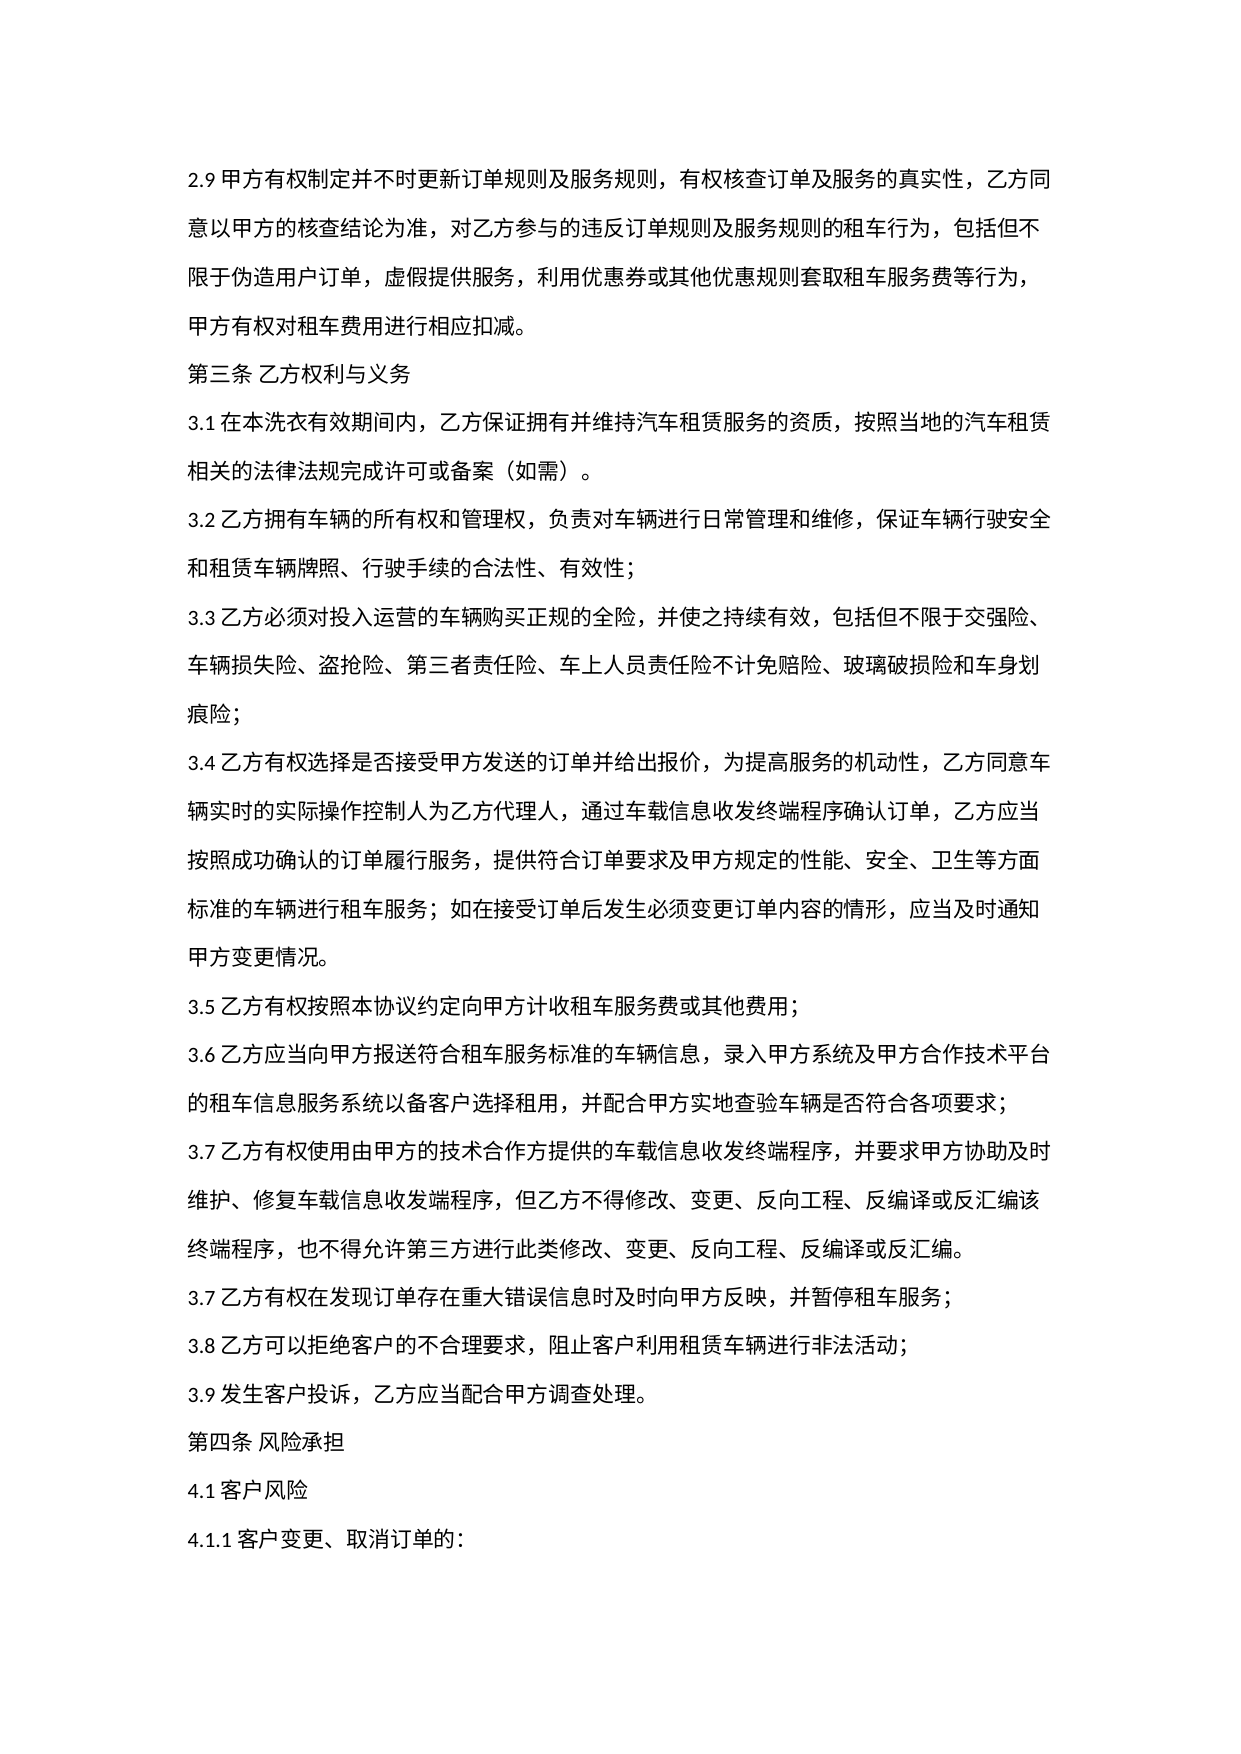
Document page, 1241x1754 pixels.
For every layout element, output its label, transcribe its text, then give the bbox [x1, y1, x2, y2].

text 3.3 乙方必须对投入运营的车辆购买正规的全险，并使之持续有效，包括但不限于交强险、车辆损失险、盗抢险、第三者责任险、车上人员责任险不计免赔险、玻璃破损险和车身划痕险； [187, 599, 1053, 729]
text 3.7 乙方有权在发现订单存在重大错误信息时及时向甲方反映，并暂停租车服务； [187, 1279, 1053, 1312]
text 3.8 乙方可以拒绝客户的不合理要求，阻止客户利用租赁车辆进行非法活动； [187, 1328, 1053, 1360]
text 3.4 乙方有权选择是否接受甲方发送的订单并给出报价，为提高服务的机动性，乙方同意车辆实时的实际操作控制人为乙方代理人，通过车载信息收发终端程序确认订单，乙方应当按照成功确认的订单履行服务，提供符合订单要求及甲方规定的性能、安全、卫生等方面标准的车辆进行租车服务；如在接受订单后发生必须变更订单内容的情形，应当及时通知甲方变更情况。 [187, 745, 1053, 972]
text 3.6 乙方应当向甲方报送符合租车服务标准的车辆信息，录入甲方系统及甲方合作技术平台的租车信息服务系统以备客户选择租用，并配合甲方实地查验车辆是否符合各项要求； [187, 1037, 1053, 1118]
text 3.1 在本洗衣有效期间内，乙方保证拥有并维持汽车租赁服务的资质，按照当地的汽车租赁相关的法律法规完成许可或备案（如需）。 [187, 405, 1053, 486]
text 第四条 风险承担 [187, 1424, 1053, 1457]
text 3.5 乙方有权按照本协议约定向甲方计收租车服务费或其他费用； [187, 988, 1053, 1021]
text 4.1.1 客户变更、取消订单的： [187, 1521, 1053, 1554]
text 2.9 甲方有权制定并不时更新订单规则及服务规则，有权核查订单及服务的真实性，乙方同意以甲方的核查结论为准，对乙方参与的违反订单规则及服务规则的租车行为，包括但不限于伪造用户订单，虚假提供服务，利用优惠券或其他优惠规则套取租车服务费等行为，甲方有权对租车费用进行相应扣减。 [187, 162, 1053, 341]
text 3.9 发生客户投诉，乙方应当配合甲方调查处理。 [187, 1376, 1053, 1409]
text 3.2 乙方拥有车辆的所有权和管理权，负责对车辆进行日常管理和维修，保证车辆行驶安全和租赁车辆牌照、行驶手续的合法性、有效性； [187, 502, 1053, 583]
text 4.1 客户风险 [187, 1473, 1053, 1505]
list 第三条 乙方权利与义务 [187, 357, 1053, 389]
text 3.7 乙方有权使用由甲方的技术合作方提供的车载信息收发终端程序，并要求甲方协助及时维护、修复车载信息收发端程序，但乙方不得修改、变更、反向工程、反编译或反汇编该终端程序，也不得允许第三方进行此类修改、变更、反向工程、反编译或反汇编。 [187, 1134, 1053, 1264]
